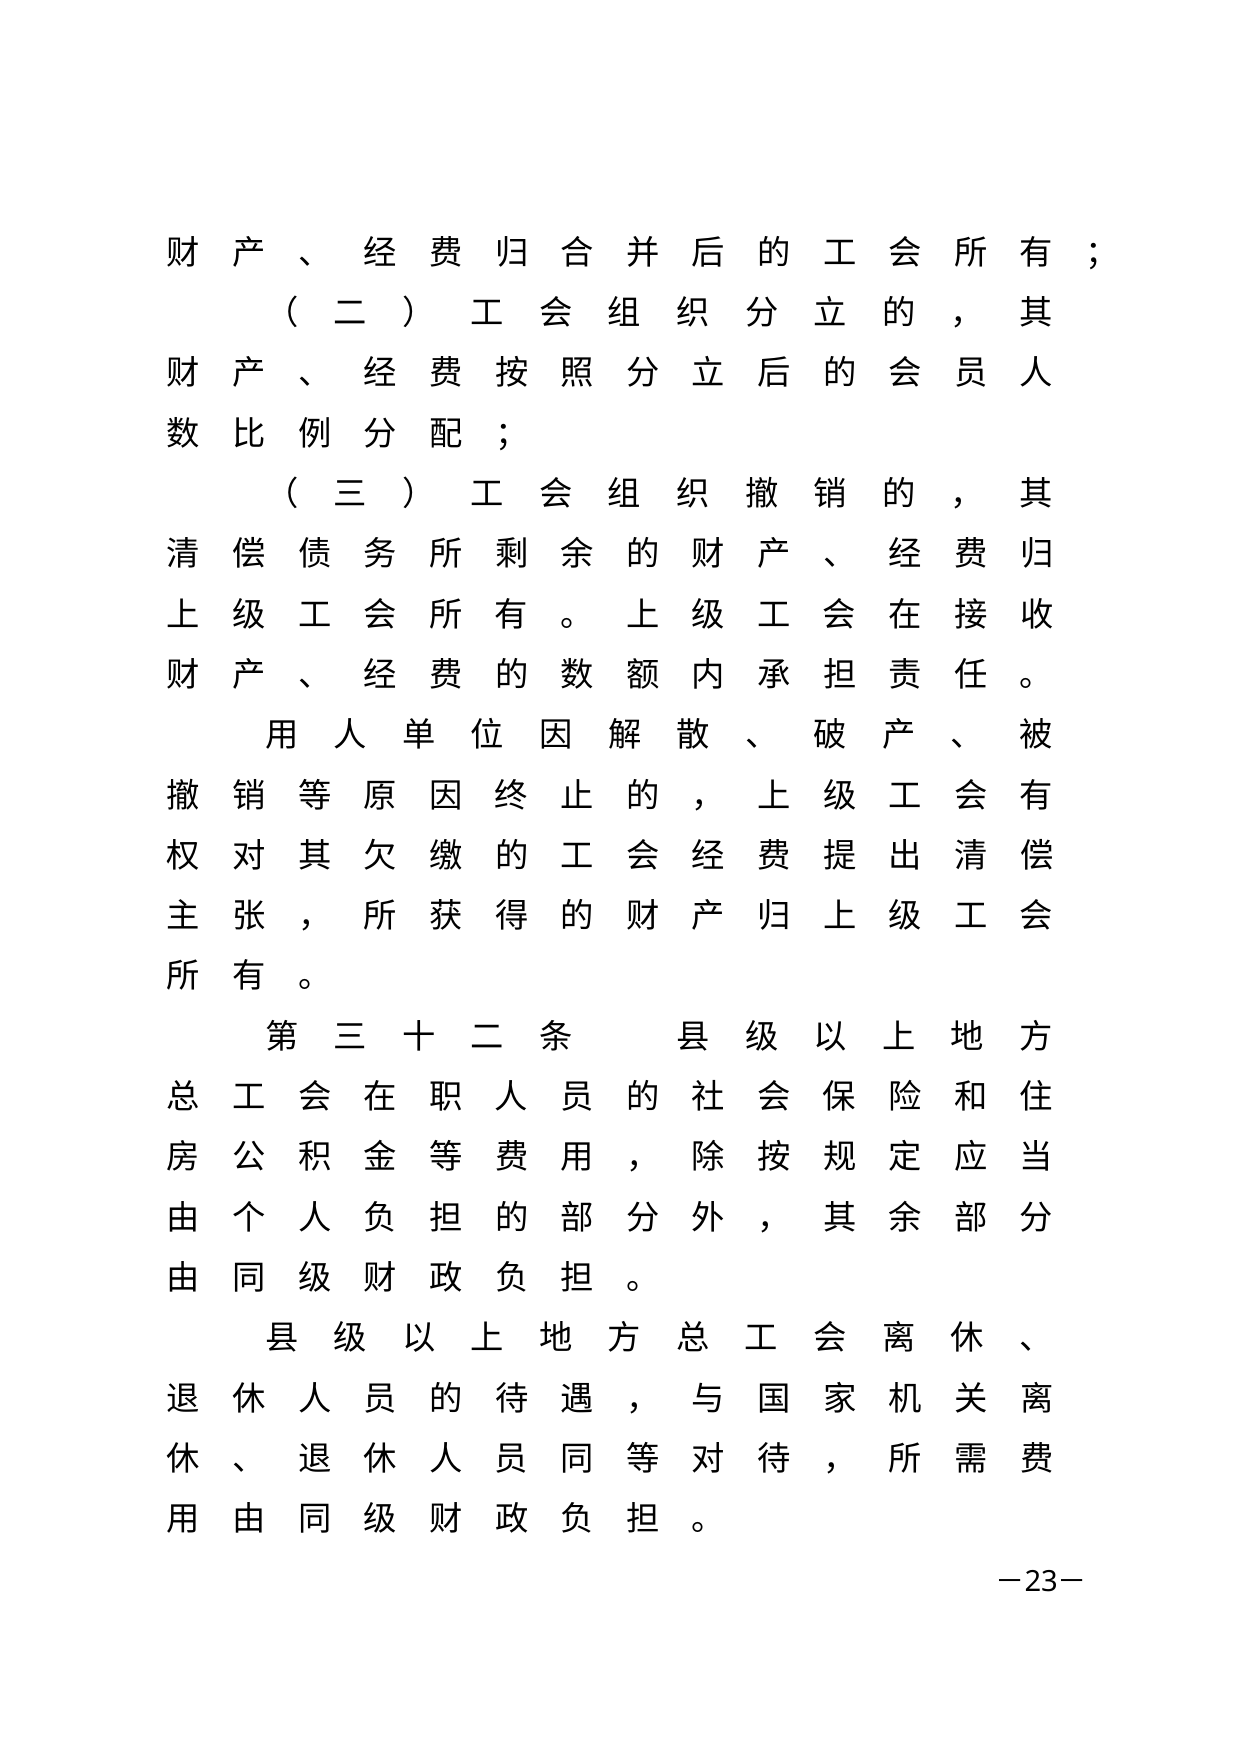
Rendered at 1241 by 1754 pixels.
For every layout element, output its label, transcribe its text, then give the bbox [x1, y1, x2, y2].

text 县级以上地方总工会离休、退休人员的待遇，与国家机关离休、退休人员同等对待，所需费用由同级财政负担。 [167, 1305, 1085, 1546]
text （一）工会组织合并的，其财产、经费归合并后的工会所有； [167, 219, 1085, 280]
text 用人单位因解散、破产、被撤销等原因终止的，上级工会有权对其欠缴的工会经费提出清偿主张，所获得的财产归上级工会所有。 [167, 702, 1085, 1003]
text （二）工会组织分立的，其财产、经费按照分立后的会员人数比例分配； [167, 280, 1085, 461]
text 第三十二条 县级以上地方总工会在职人员的社会保险和住房公积金等费用，除按规定应当由个人负担的部分外，其余部分由同级财政负担。 [167, 1003, 1085, 1305]
text （三）工会组织撤销的，其清偿债务所剩余的财产、经费归上级工会所有。上级工会在接收财产、经费的数额内承担责任。 [167, 461, 1085, 702]
